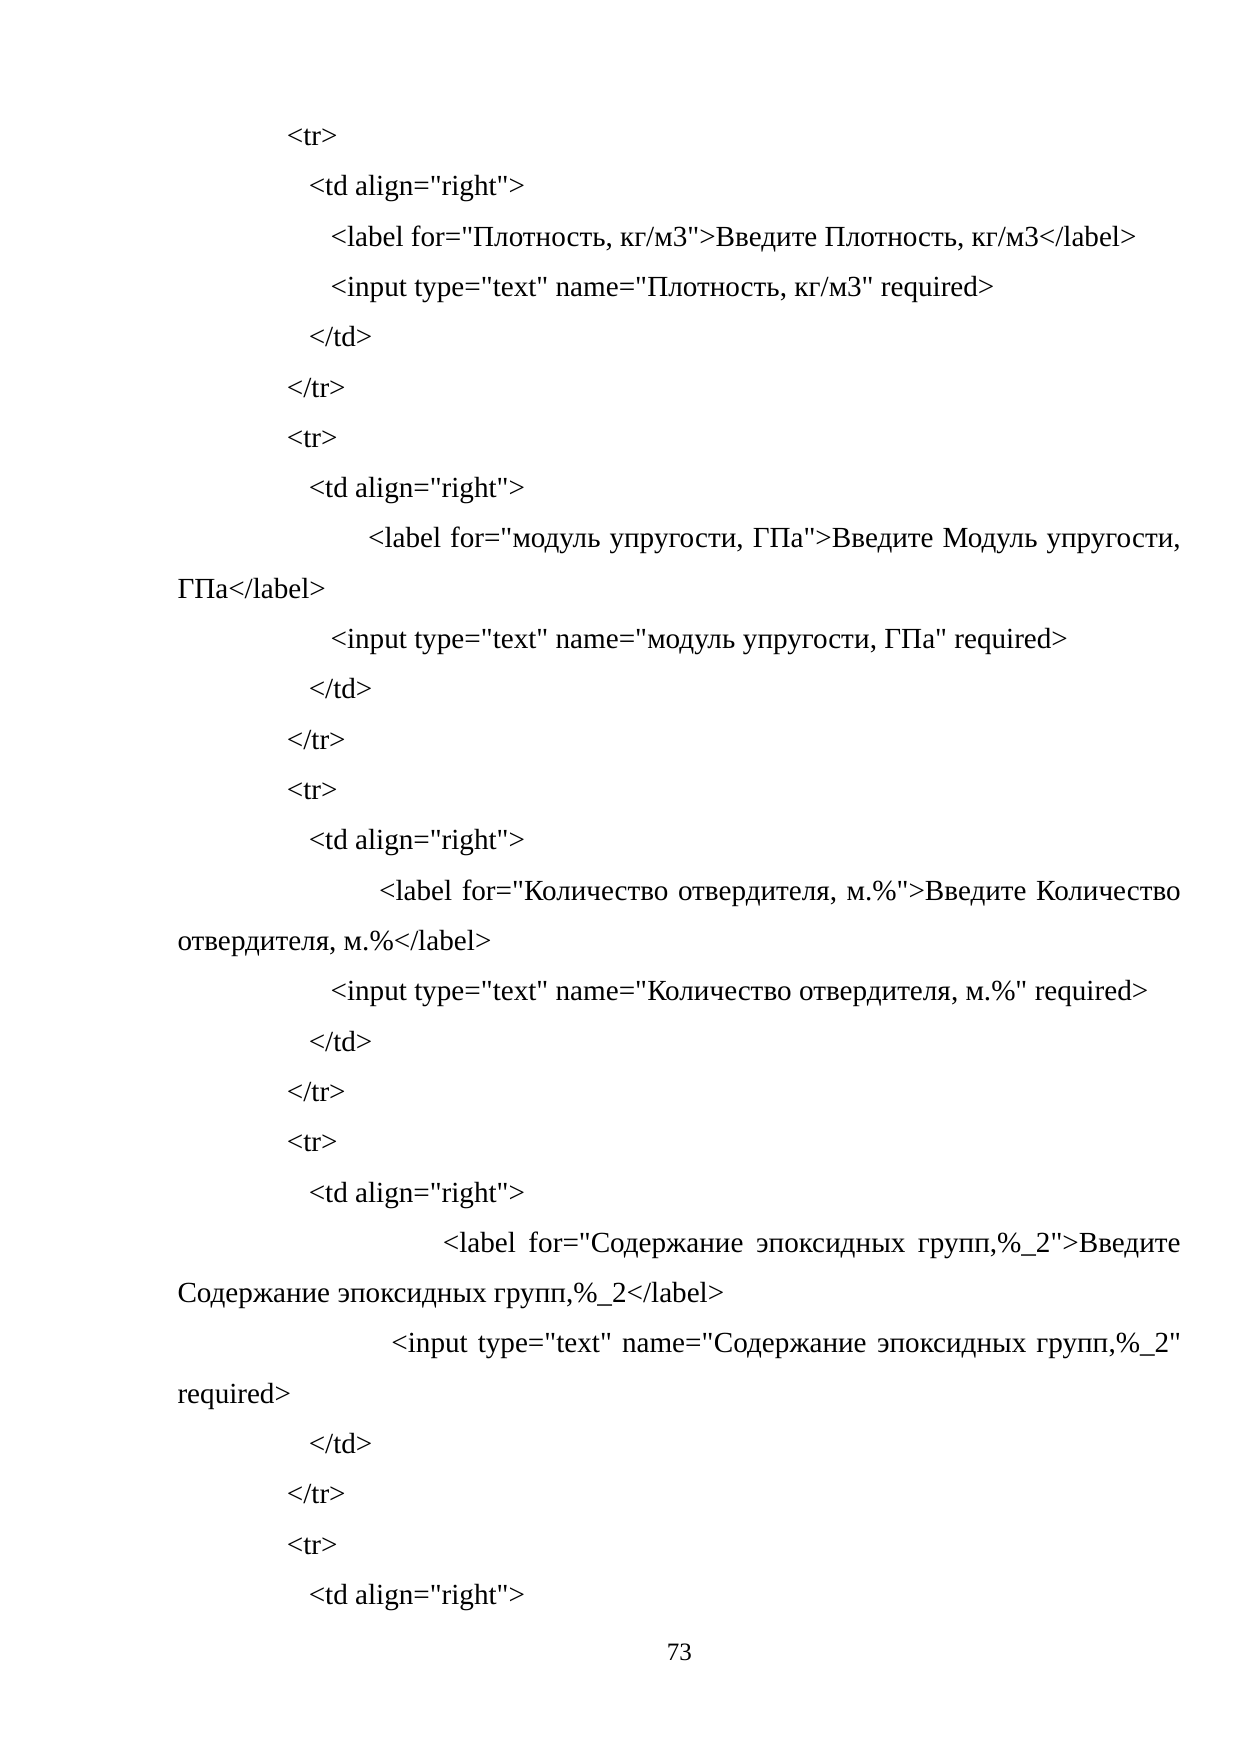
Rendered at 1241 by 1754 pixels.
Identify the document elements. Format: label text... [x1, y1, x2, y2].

text </tr> [177, 1074, 1181, 1108]
text <td align="right"> [177, 1175, 1181, 1208]
text </tr> [177, 370, 1181, 403]
text <input type="text" name="модуль упругости, ГПа" required> [177, 621, 1181, 655]
text </td> [177, 319, 1181, 353]
text <label for="Плотность, кг/м3">Введите Плотность, кг/м3</label> [177, 219, 1181, 252]
text <tr> [177, 772, 1181, 806]
text <tr> [177, 118, 1181, 152]
text </tr> [177, 1477, 1181, 1510]
text </td> [177, 672, 1181, 705]
text <label for="Количество отвердителя, м.%">Введите Количество отвердителя, м.%</label> [177, 873, 1181, 957]
text <tr> [177, 1124, 1181, 1158]
text <tr> [177, 1527, 1181, 1560]
text <tr> [177, 420, 1181, 453]
text </td> [177, 1426, 1181, 1460]
text <input type="text" name="Содержание эпоксидных групп,%_2" required> [177, 1326, 1181, 1409]
text <label for="модуль упругости, ГПа">Введите Модуль упругости, ГПа</label> [177, 521, 1181, 604]
text <td align="right"> [177, 1577, 1181, 1611]
text <td align="right"> [177, 822, 1181, 856]
text </td> [177, 1024, 1181, 1057]
text <label for="Содержание эпоксидных групп,%_2">Введите Содержание эпоксидных групп,%_2</label> [177, 1225, 1181, 1309]
text <td align="right"> [177, 168, 1181, 202]
text <input type="text" name="Количество отвердителя, м.%" required> [177, 973, 1181, 1007]
text <input type="text" name="Плотность, кг/м3" required> [177, 269, 1181, 303]
text <td align="right"> [177, 470, 1181, 504]
text </tr> [177, 722, 1181, 755]
